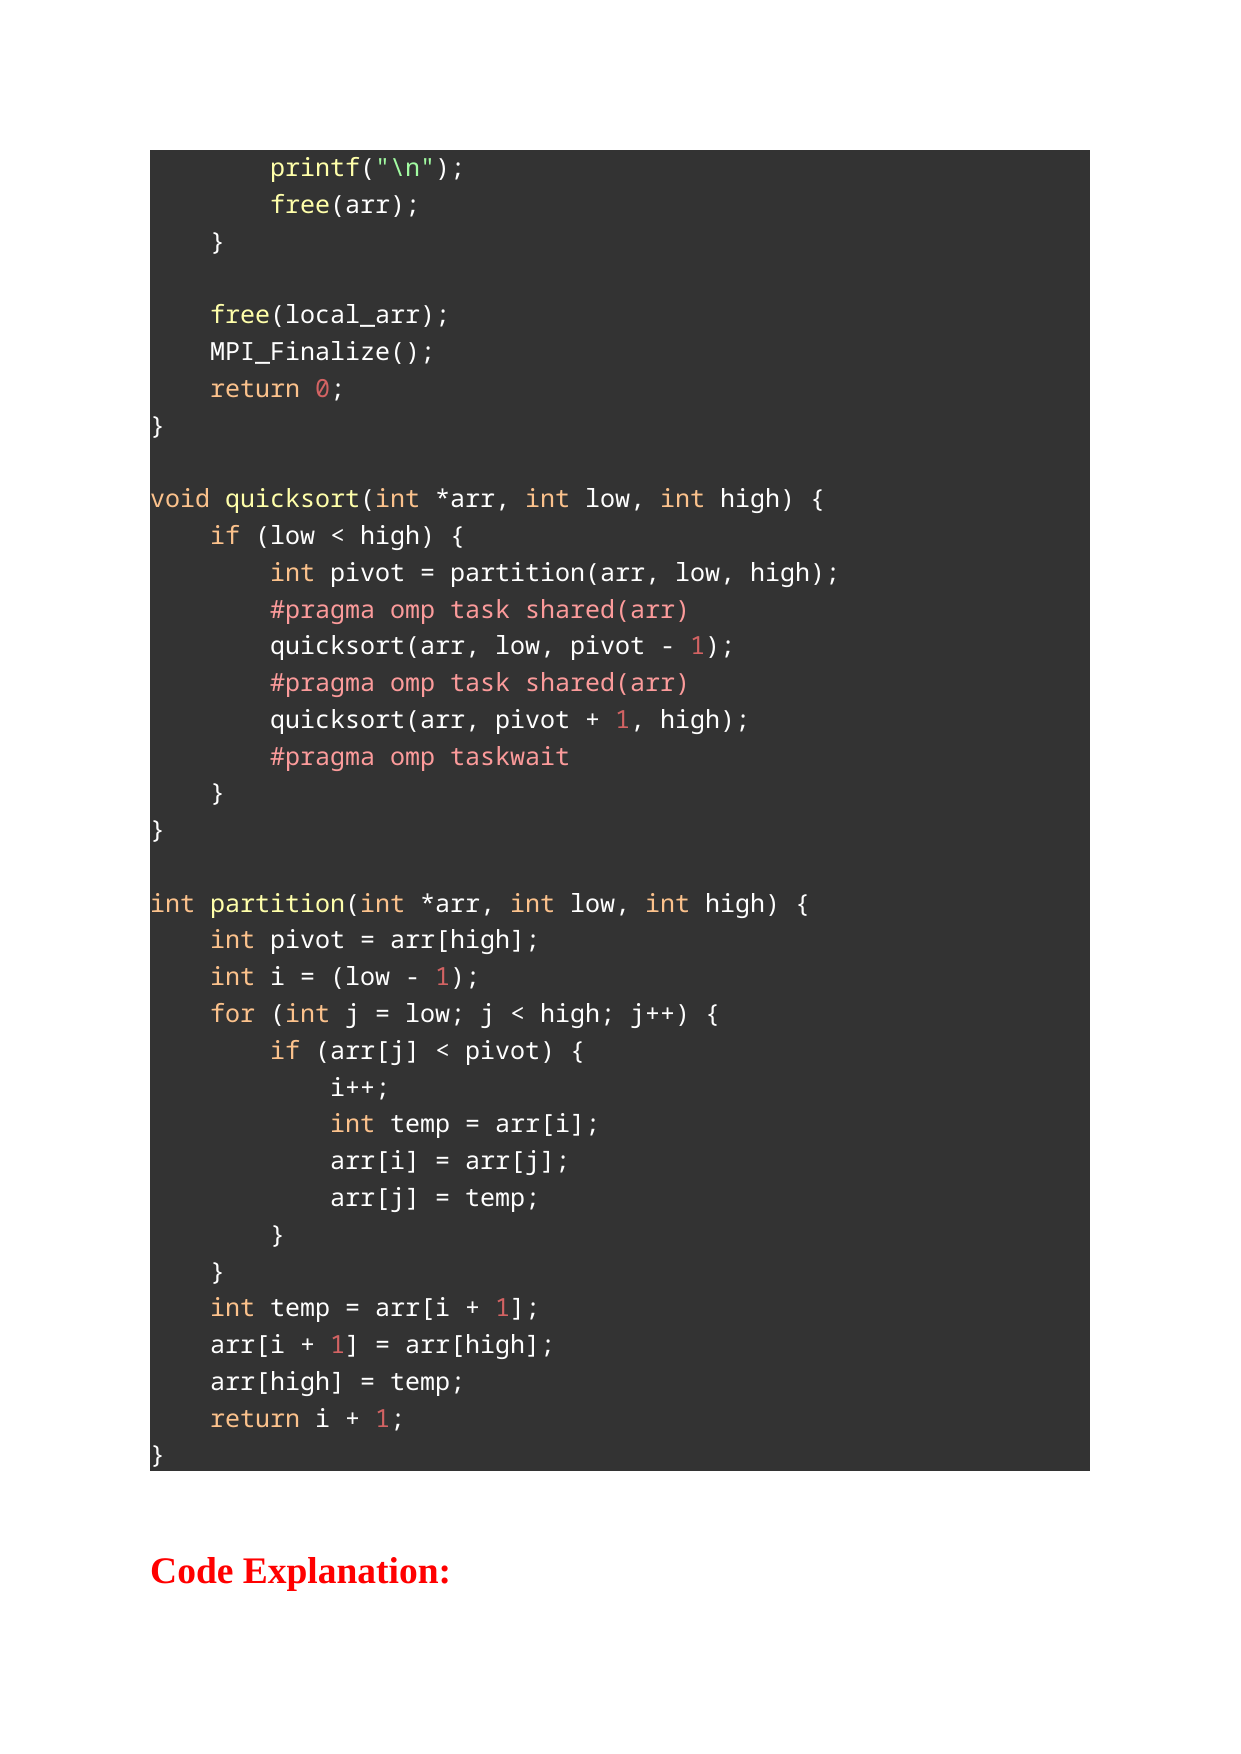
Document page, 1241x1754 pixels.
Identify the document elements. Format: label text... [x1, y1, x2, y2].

text Code Explanation: [150, 1548, 1090, 1592]
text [150, 150, 1090, 1471]
